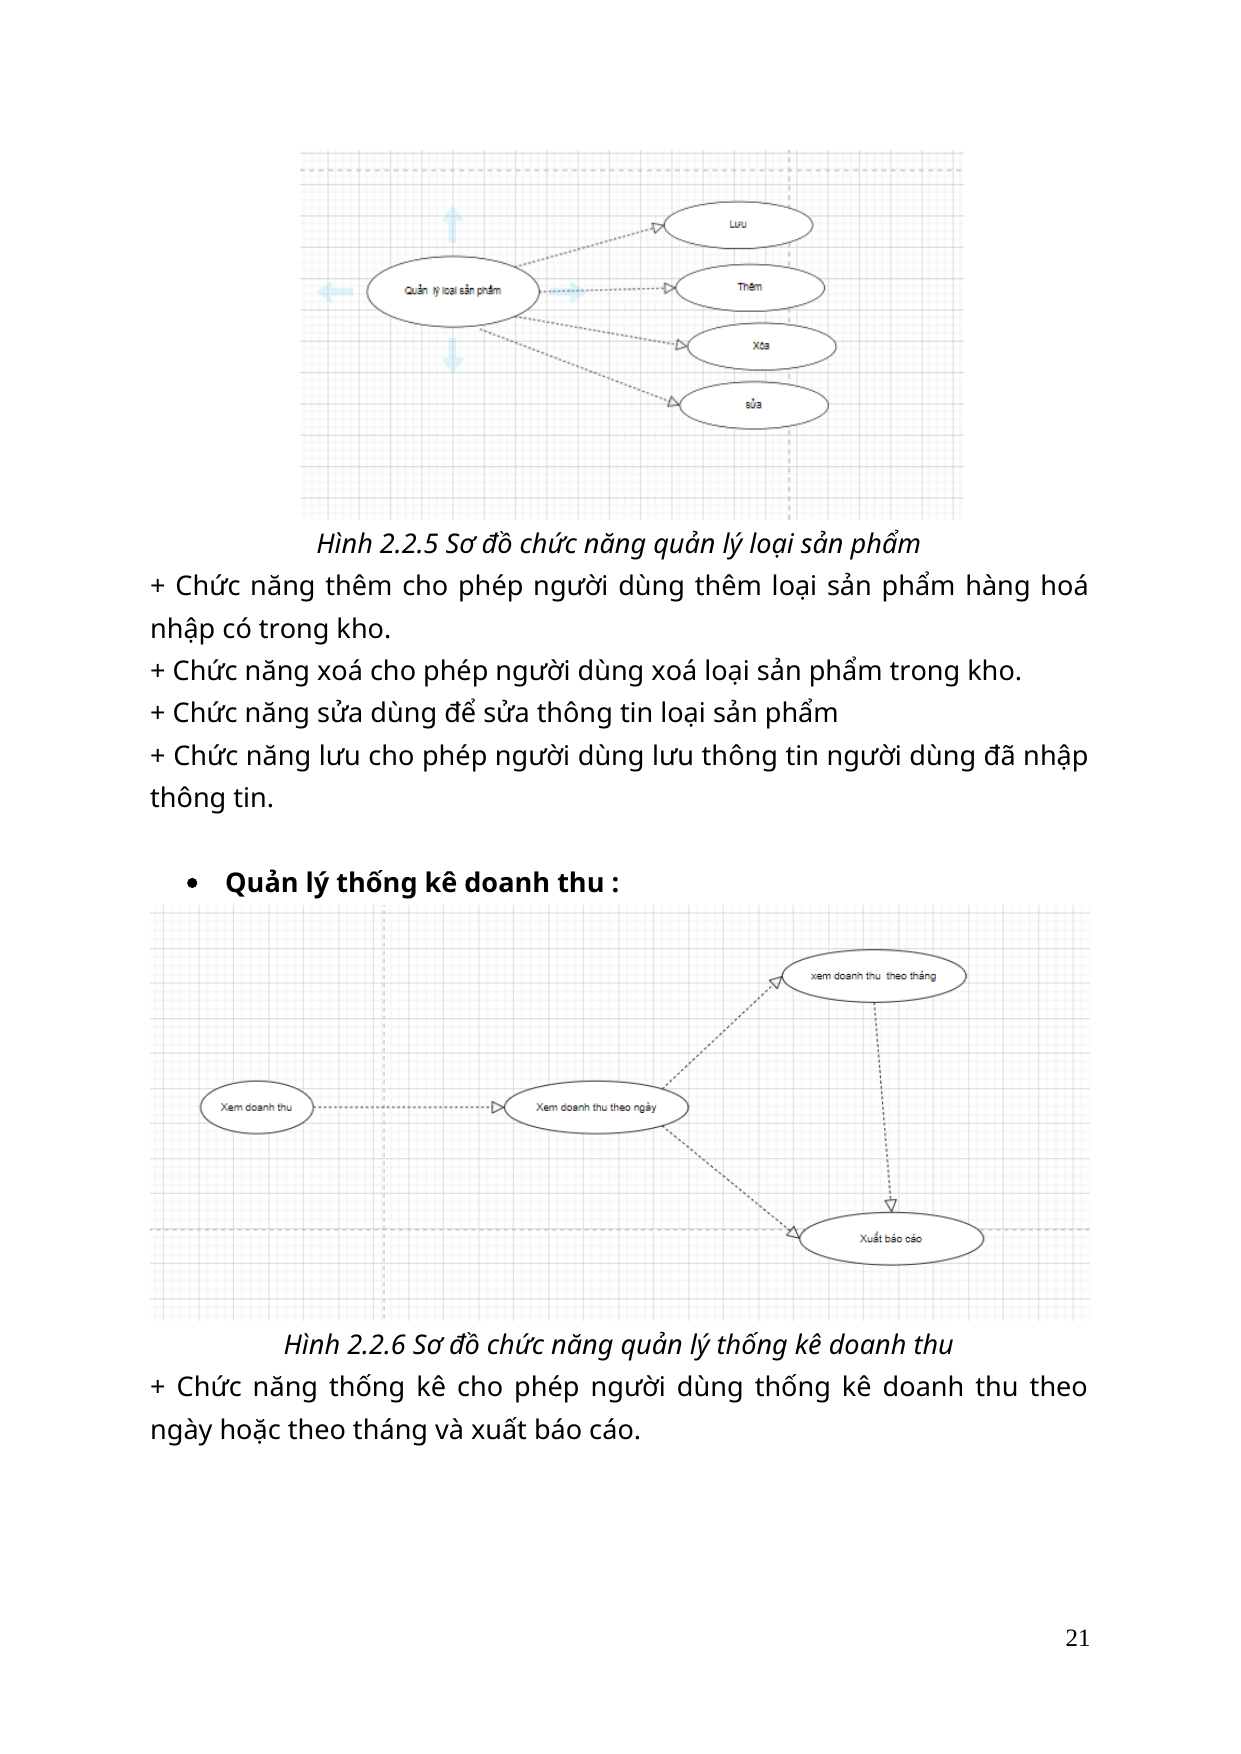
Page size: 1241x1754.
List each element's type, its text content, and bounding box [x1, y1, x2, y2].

text + Chức năng sửa dùng để sửa thông tin loại sản phẩm [150, 694, 1090, 731]
text + Chức năng thống kê cho phép người dùng thống kê doanh thu theo ngày hoặc theo tháng và xuất báo cáo. [150, 1368, 1090, 1447]
text Hình 2.2.6 Sơ đồ chức năng quản lý thống kê doanh thu [150, 1325, 1090, 1362]
text Hình 2.2.5 Sơ đồ chức năng quản lý loại sản phẩm [150, 524, 1090, 561]
text + Chức năng xoá cho phép người dùng xoá loại sản phẩm trong kho. [150, 651, 1090, 688]
picture [300, 150, 964, 520]
picture [150, 905, 1091, 1321]
text + Chức năng lưu cho phép người dùng lưu thông tin người dùng đã nhập thông tin. [150, 736, 1090, 816]
text + Chức năng thêm cho phép người dùng thêm loại sản phẩm hàng hoá nhập có trong kho. [150, 567, 1090, 646]
list Quản lý thống kê doanh thu : [187, 863, 1090, 900]
